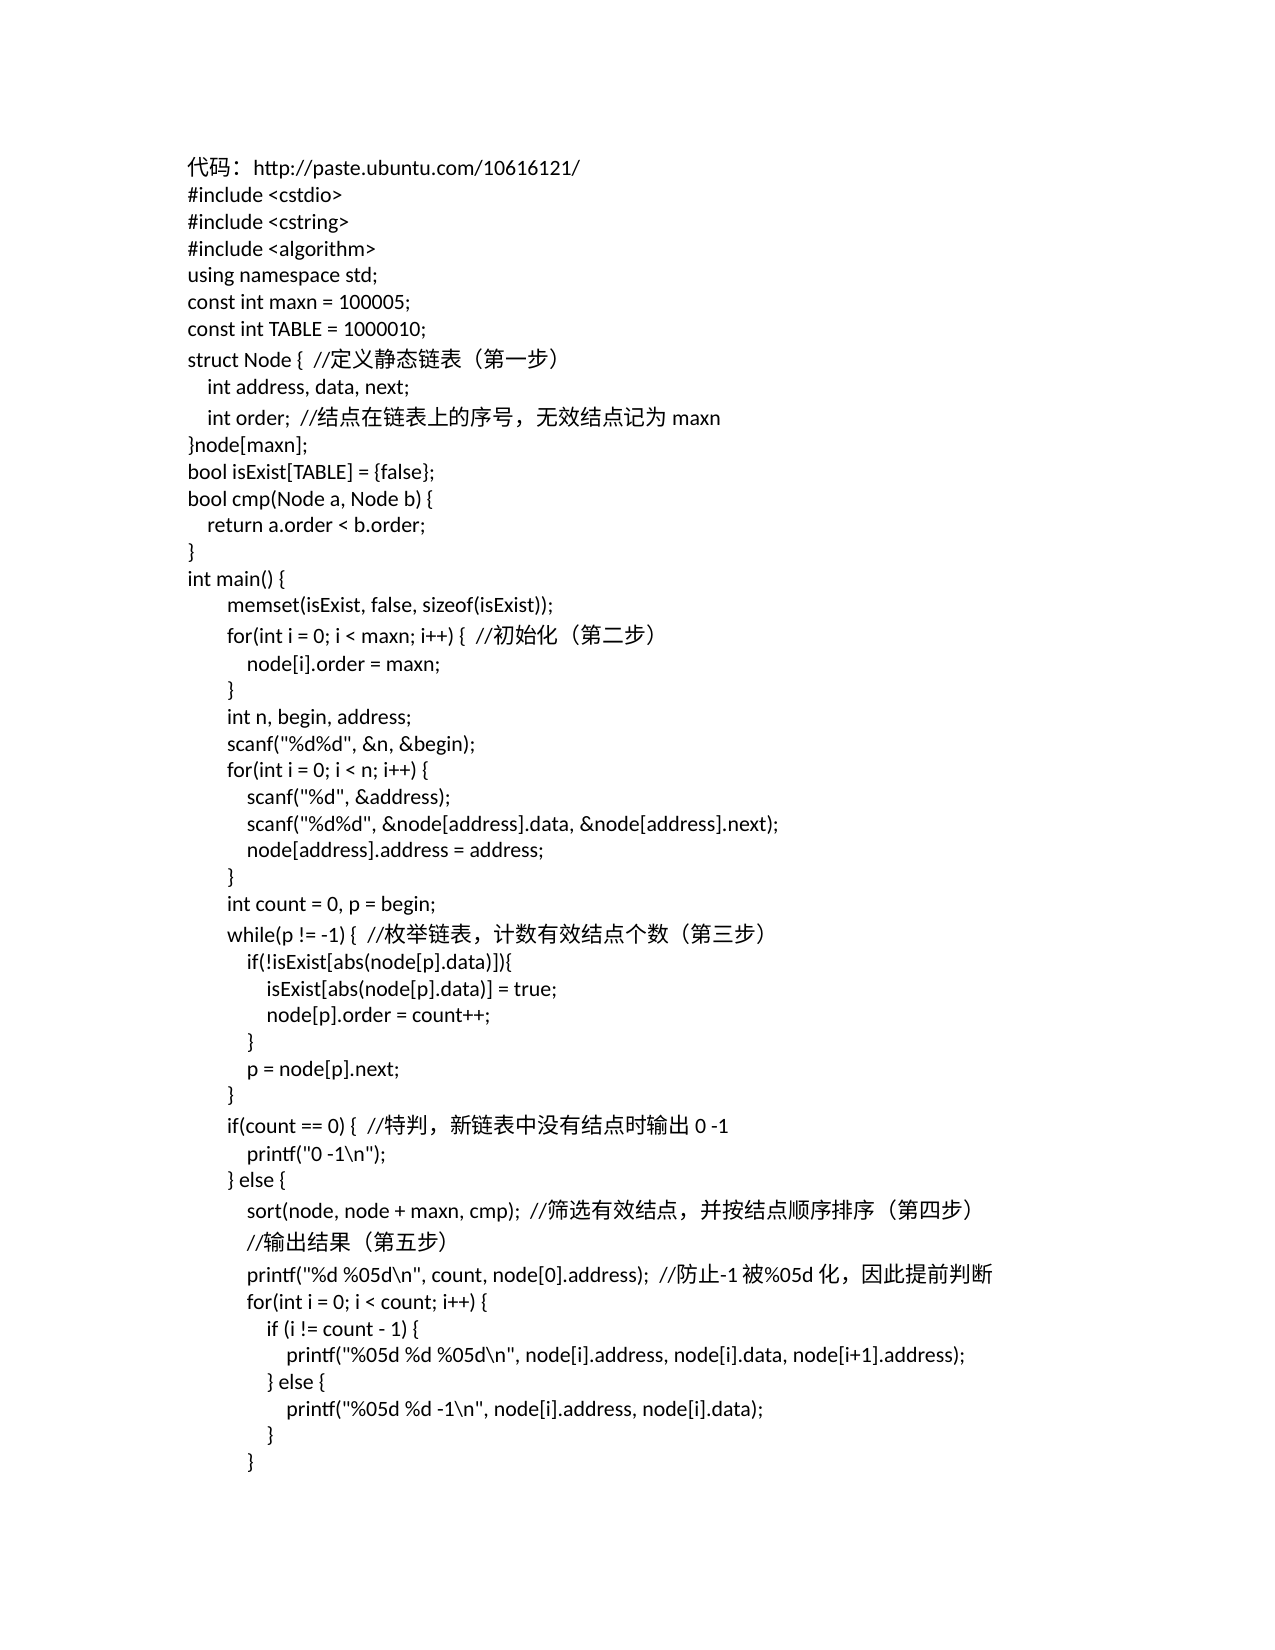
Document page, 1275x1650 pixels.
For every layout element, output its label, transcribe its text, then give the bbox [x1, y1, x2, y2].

text } [187, 1422, 1087, 1448]
text bool cmp(Node a, Node b) { [187, 485, 1087, 512]
text struct Node { //定义静态链表（第一步） [187, 342, 1087, 373]
text node[address].address = address; [187, 837, 1087, 863]
text } [187, 677, 1087, 703]
text if(count == 0) { //特判，新链表中没有结点时输出0 -1 [187, 1108, 1087, 1140]
text const int maxn = 100005; [187, 288, 1087, 315]
text node[p].order = count++; [187, 1002, 1087, 1028]
text if (i != count - 1) { [187, 1315, 1087, 1342]
text bool isExist[TABLE] = {false}; [187, 458, 1087, 485]
text using namespace std; [187, 262, 1087, 288]
text } [187, 1448, 1087, 1475]
text for(int i = 0; i < count; i++) { [187, 1288, 1087, 1315]
text #include <cstdio> [187, 182, 1087, 208]
text } [187, 1082, 1087, 1108]
text printf("%05d %d %05d\n", node[i].address, node[i].data, node[i+1].address); [187, 1342, 1087, 1368]
text scanf("%d%d", &n, &begin); [187, 730, 1087, 757]
text sort(node, node + maxn, cmp); //筛选有效结点，并按结点顺序排序（第四步） [187, 1193, 1087, 1225]
text scanf("%d", &address); [187, 783, 1087, 810]
text int address, data, next; [187, 373, 1087, 400]
text } else { [187, 1368, 1087, 1395]
text } [187, 863, 1087, 890]
text return a.order < b.order; [187, 512, 1087, 538]
text } else { [187, 1167, 1087, 1193]
text #include <algorithm> [187, 235, 1087, 262]
text memset(isExist, false, sizeof(isExist)); [187, 592, 1087, 618]
text isExist[abs(node[p].data)] = true; [187, 975, 1087, 1002]
text p = node[p].next; [187, 1055, 1087, 1082]
text printf("%d %05d\n", count, node[0].address); //防止-1被%05d化，因此提前判断 [187, 1257, 1087, 1288]
text int main() { [187, 565, 1087, 592]
text if(!isExist[abs(node[p].data)]){ [187, 948, 1087, 975]
text for(int i = 0; i < n; i++) { [187, 757, 1087, 783]
text printf("0 -1\n"); [187, 1140, 1087, 1167]
text } [187, 538, 1087, 565]
text int order; //结点在链表上的序号，无效结点记为maxn [187, 400, 1087, 432]
text while(p != -1) { //枚举链表，计数有效结点个数（第三步） [187, 917, 1087, 948]
text int count = 0, p = begin; [187, 890, 1087, 917]
text node[i].order = maxn; [187, 650, 1087, 677]
text scanf("%d%d", &node[address].data, &node[address].next); [187, 810, 1087, 837]
text #include <cstring> [187, 208, 1087, 235]
text for(int i = 0; i < maxn; i++) { //初始化（第二步） [187, 618, 1087, 650]
text const int TABLE = 1000010; [187, 315, 1087, 342]
text 代码：http://paste.ubuntu.com/10616121/ [187, 150, 1087, 182]
text }node[maxn]; [187, 432, 1087, 458]
text printf("%05d %d -1\n", node[i].address, node[i].data); [187, 1395, 1087, 1422]
text //输出结果（第五步） [187, 1225, 1087, 1257]
text int n, begin, address; [187, 703, 1087, 730]
text } [187, 1028, 1087, 1055]
